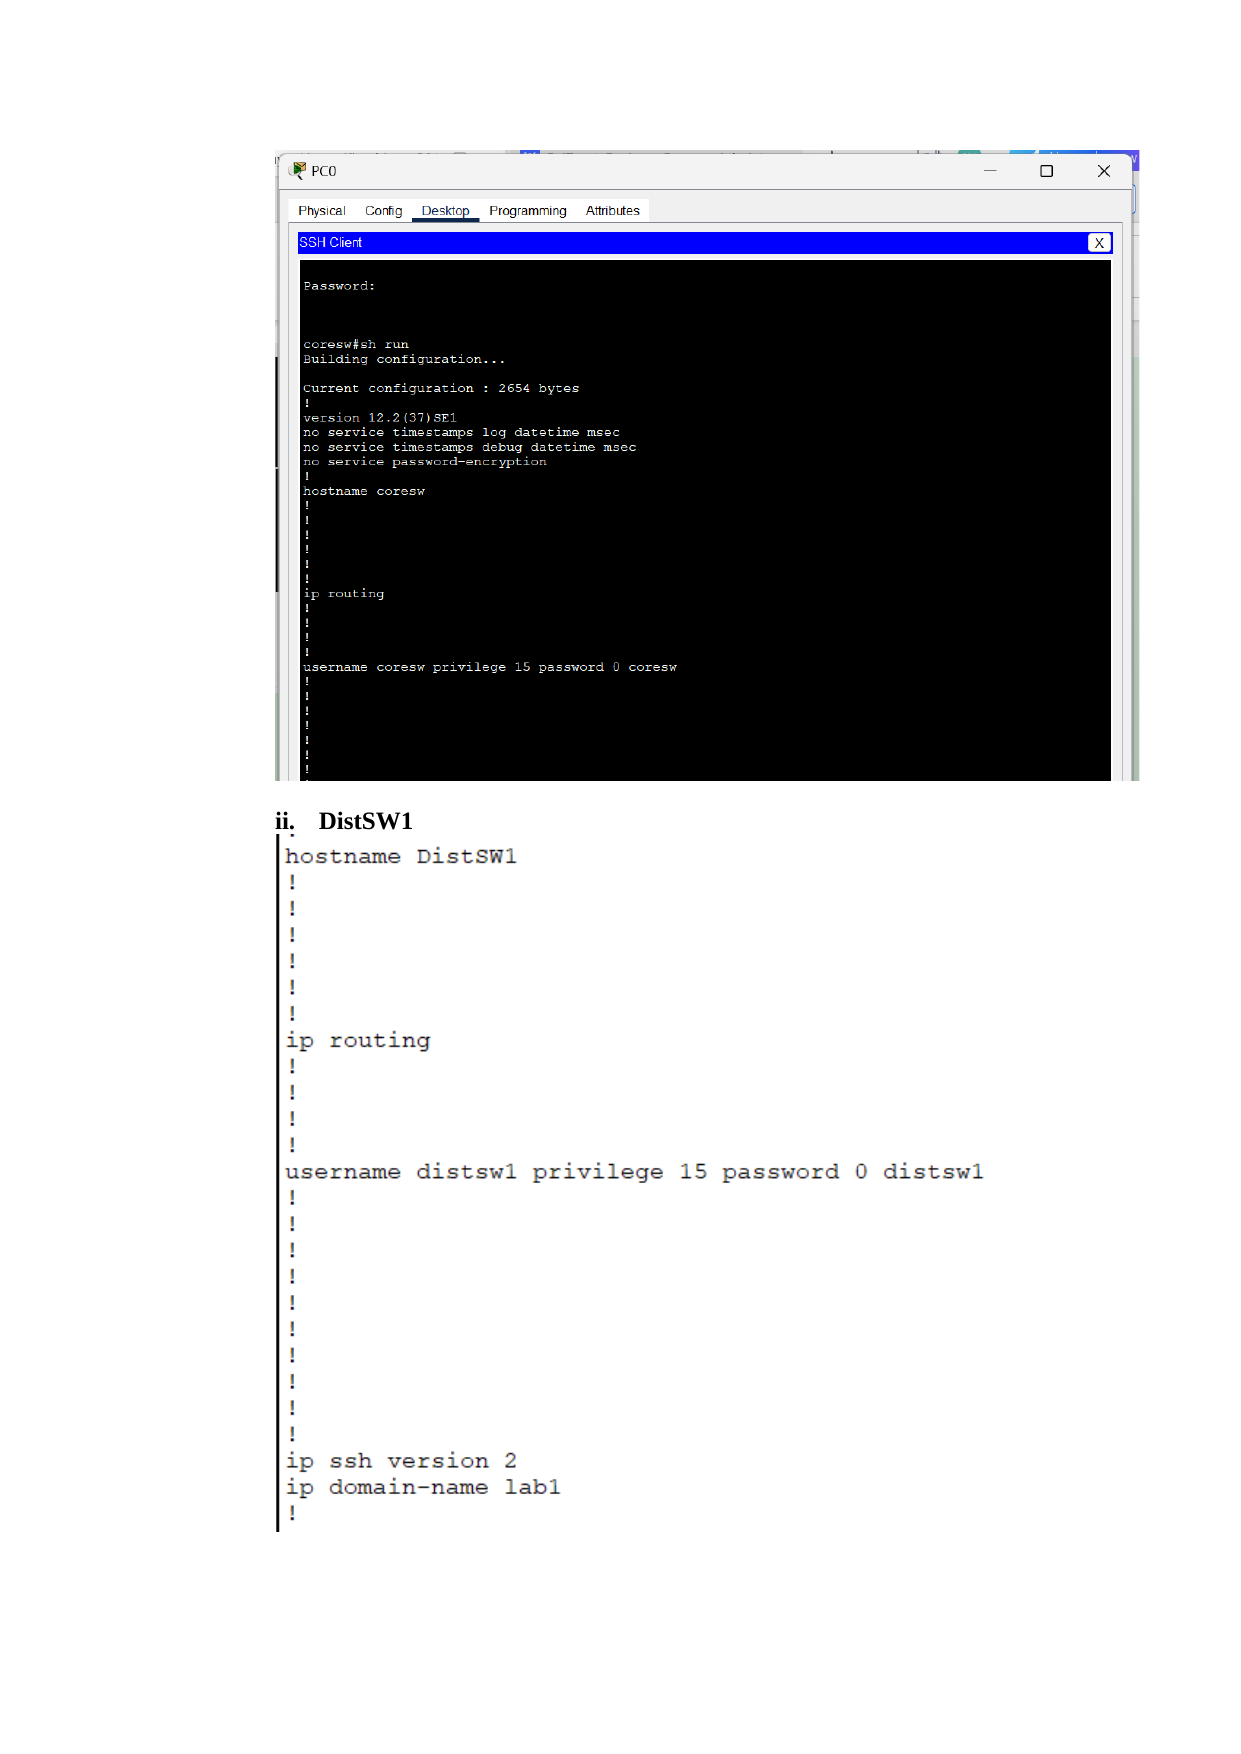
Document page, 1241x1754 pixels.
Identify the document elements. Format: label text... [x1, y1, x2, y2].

list DistSW1 [275, 806, 1053, 834]
picture [275, 150, 1140, 781]
picture [275, 834, 1140, 1532]
